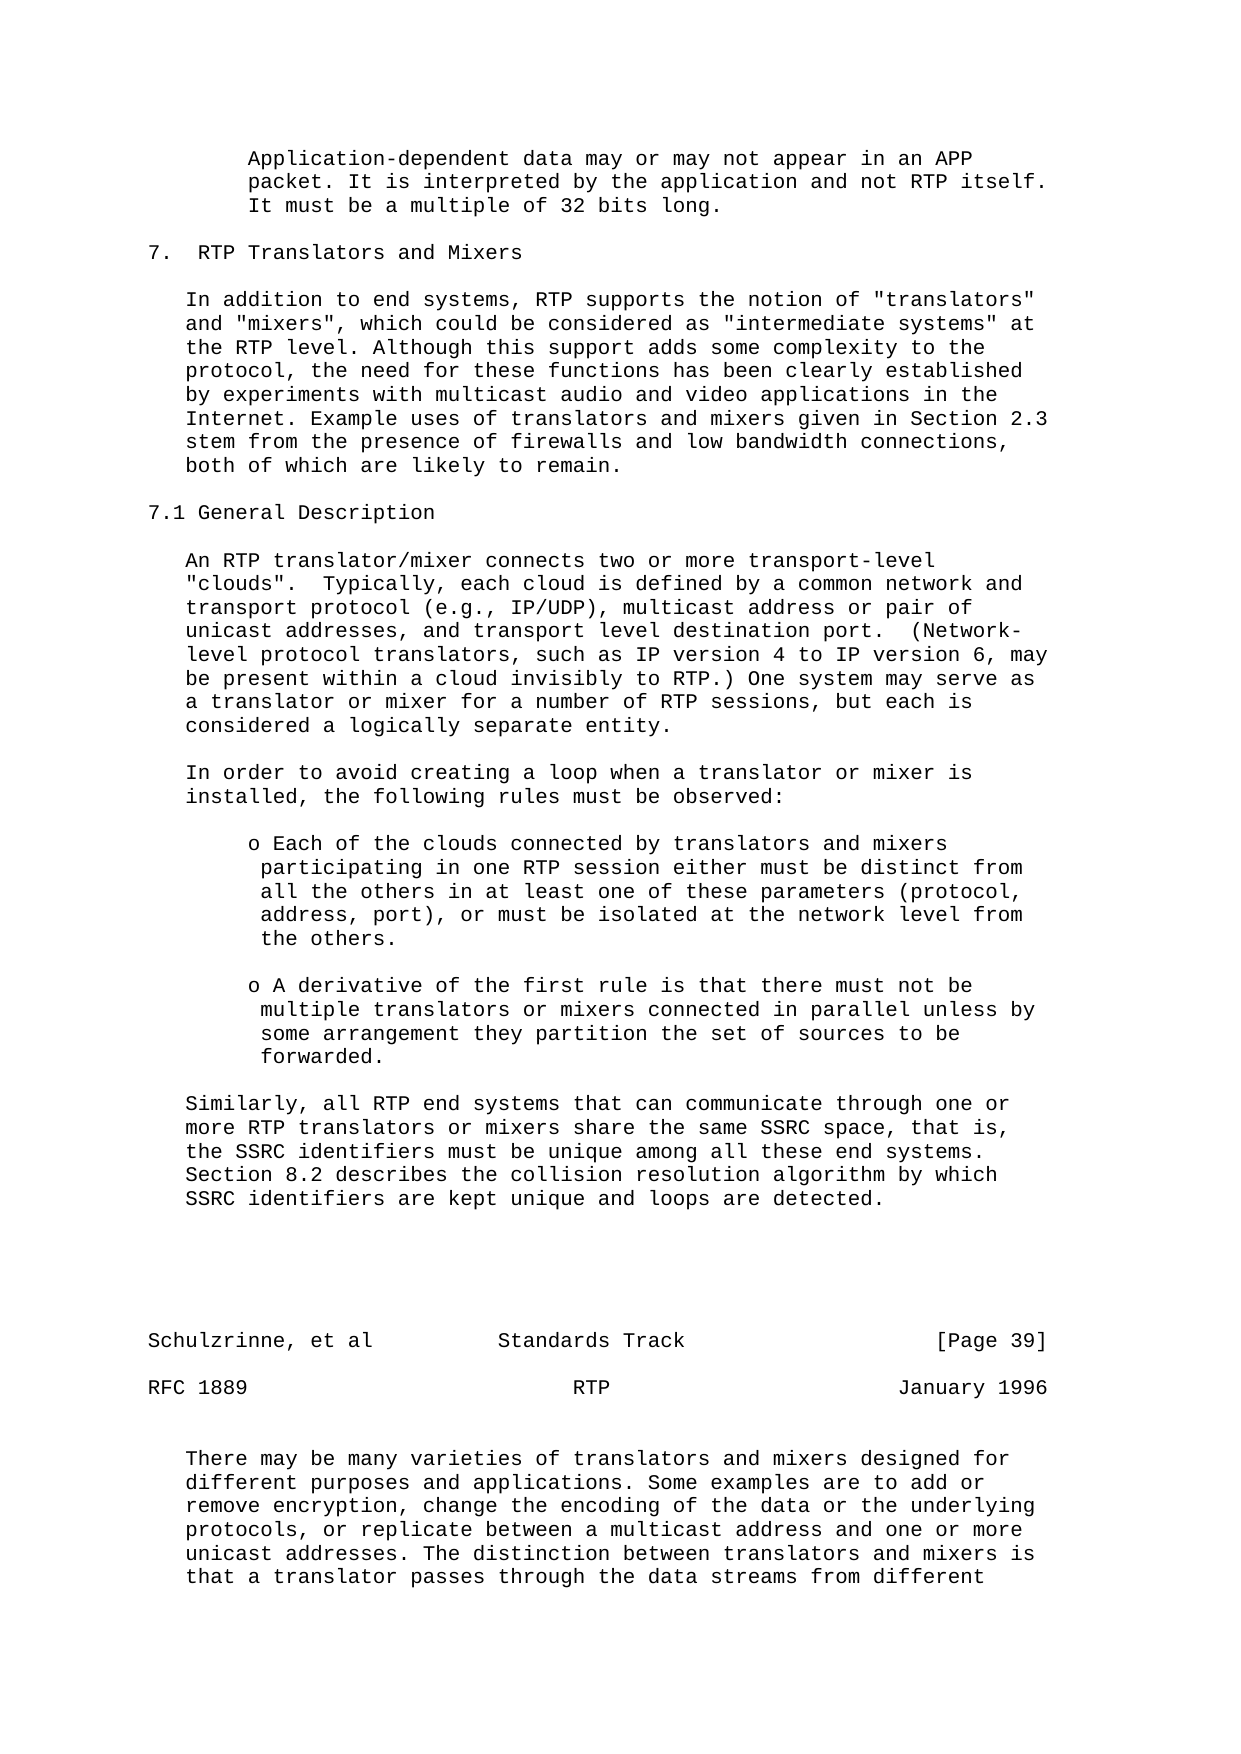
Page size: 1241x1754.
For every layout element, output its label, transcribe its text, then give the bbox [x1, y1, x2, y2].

text the RTP level. Although this support adds some complexity to the [148, 337, 1093, 360]
text the others. [148, 928, 1093, 952]
text the SSRC identifiers must be unique among all these end systems. [148, 1141, 1093, 1164]
text protocols, or replicate between a multicast address and one or more [148, 1519, 1093, 1543]
text by experiments with multicast audio and video applications in the [148, 384, 1093, 408]
text level protocol translators, such as IP version 4 to IP version 6, may [148, 644, 1093, 668]
text Schulzrinne, et al Standards Track [Page 39] [148, 1330, 1093, 1353]
text Similarly, all RTP end systems that can communicate through one or [148, 1093, 1093, 1117]
text SSRC identifiers are kept unique and loops are detected. [148, 1188, 1093, 1212]
text Section 8.2 describes the collision resolution algorithm by which [148, 1164, 1093, 1188]
text o Each of the clouds connected by translators and mixers [148, 833, 1093, 857]
text participating in one RTP session either must be distinct from [148, 857, 1093, 881]
text stem from the presence of firewalls and low bandwidth connections, [148, 431, 1093, 455]
text transport protocol (e.g., IP/UDP), multicast address or pair of [148, 597, 1093, 621]
text "clouds". Typically, each cloud is defined by a common network and [148, 573, 1093, 597]
text both of which are likely to remain. [148, 455, 1093, 479]
text and "mixers", which could be considered as "intermediate systems" at [148, 313, 1093, 337]
text a translator or mixer for a number of RTP sessions, but each is [148, 691, 1093, 715]
text installed, the following rules must be observed: [148, 786, 1093, 810]
text unicast addresses. The distinction between translators and mixers is [148, 1543, 1093, 1566]
text In addition to end systems, RTP supports the notion of "translators" [148, 289, 1093, 313]
text more RTP translators or mixers share the same SSRC space, that is, [148, 1117, 1093, 1141]
text An RTP translator/mixer connects two or more transport-level [148, 549, 1093, 573]
text Internet. Example uses of translators and mixers given in Section 2.3 [148, 408, 1093, 431]
text 7. RTP Translators and Mixers [148, 242, 1093, 266]
text 7.1 General Description [148, 502, 1093, 526]
text There may be many varieties of translators and mixers designed for [148, 1448, 1093, 1472]
text be present within a cloud invisibly to RTP.) One system may serve as [148, 668, 1093, 691]
text RFC 1889 RTP January 1996 [148, 1377, 1093, 1401]
text packet. It is interpreted by the application and not RTP itself. [148, 171, 1093, 195]
text that a translator passes through the data streams from different [148, 1566, 1093, 1590]
text o A derivative of the first rule is that there must not be [148, 975, 1093, 999]
text considered a logically separate entity. [148, 715, 1093, 739]
text different purposes and applications. Some examples are to add or [148, 1472, 1093, 1495]
text some arrangement they partition the set of sources to be [148, 1022, 1093, 1046]
text It must be a multiple of 32 bits long. [148, 195, 1093, 218]
text remove encryption, change the encoding of the data or the underlying [148, 1495, 1093, 1519]
text multiple translators or mixers connected in parallel unless by [148, 999, 1093, 1022]
text address, port), or must be isolated at the network level from [148, 904, 1093, 928]
text unicast addresses, and transport level destination port. (Network- [148, 621, 1093, 644]
text forwarded. [148, 1046, 1093, 1070]
text Application-dependent data may or may not appear in an APP [148, 148, 1093, 171]
text In order to avoid creating a loop when a translator or mixer is [148, 762, 1093, 786]
text all the others in at least one of these parameters (protocol, [148, 881, 1093, 904]
text protocol, the need for these functions has been clearly established [148, 360, 1093, 384]
